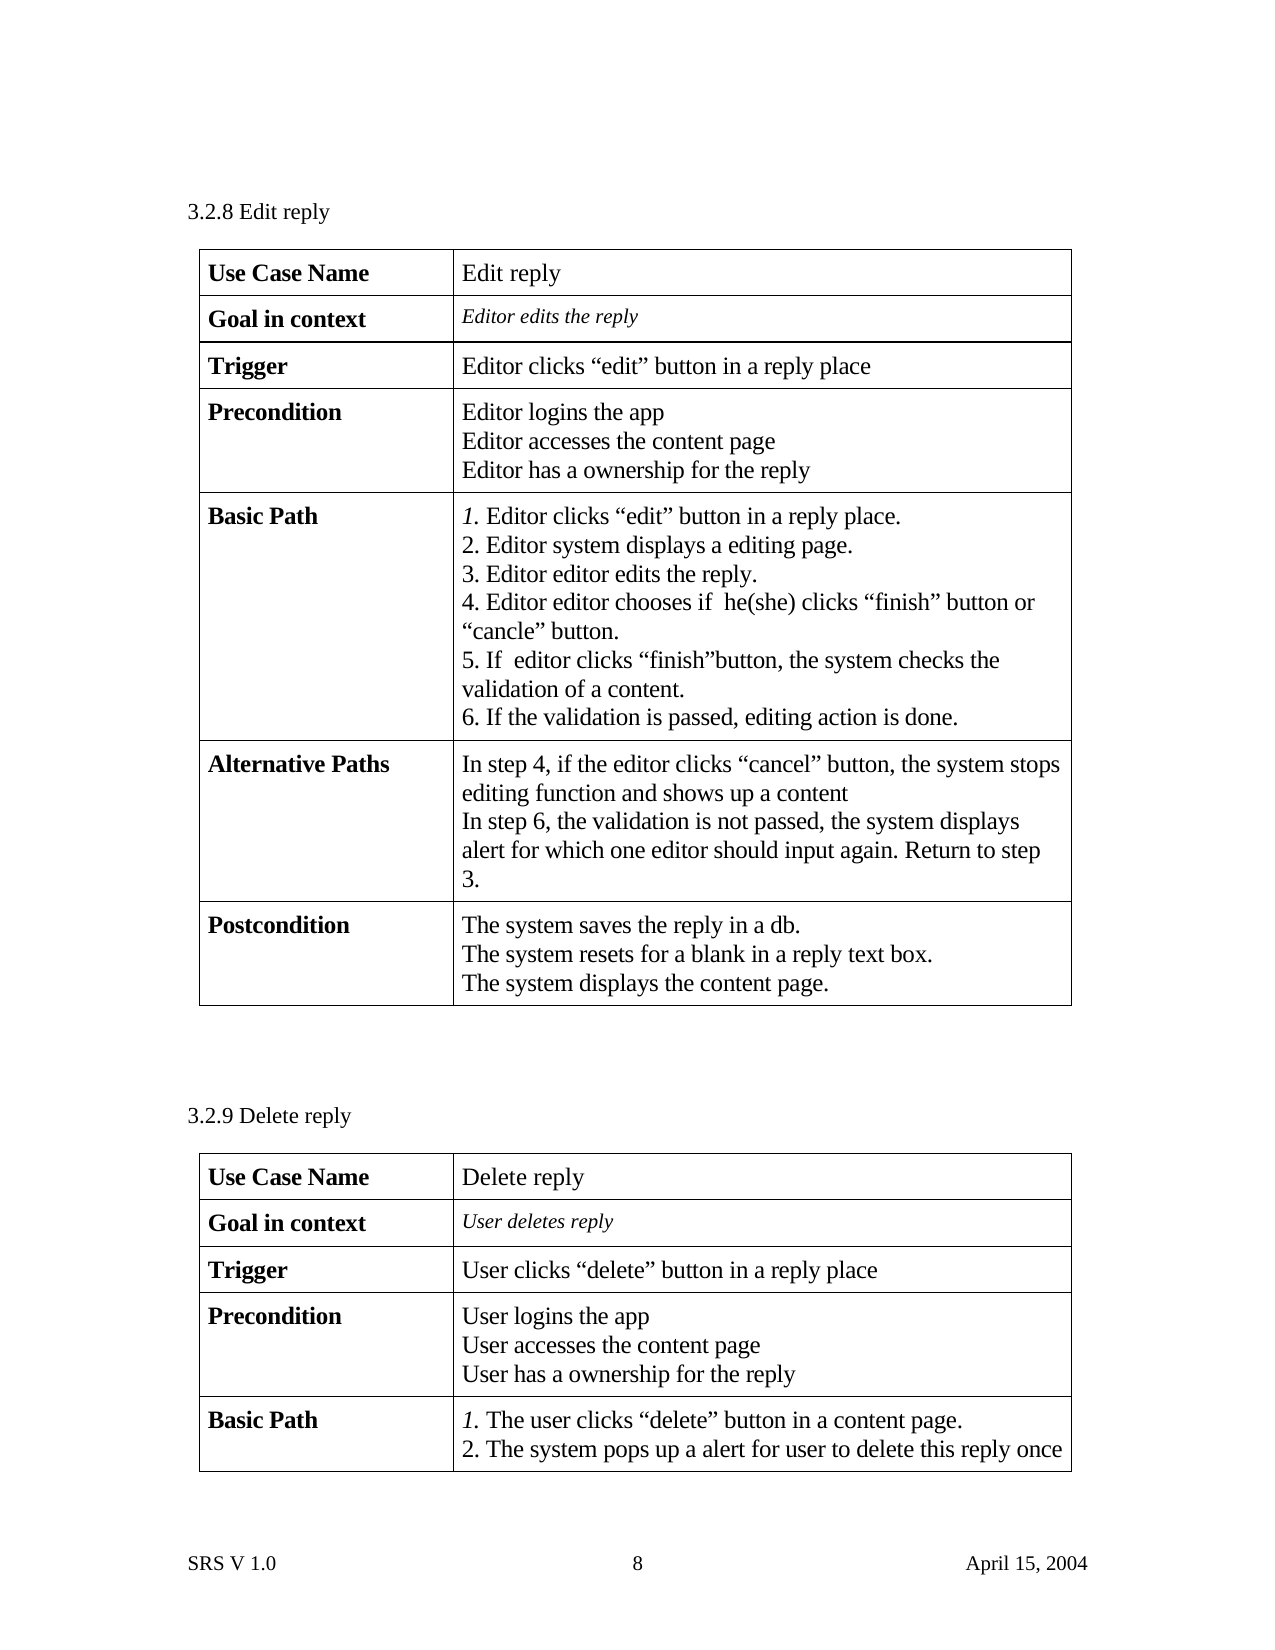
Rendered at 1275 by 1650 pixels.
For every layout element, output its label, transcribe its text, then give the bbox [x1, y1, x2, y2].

subtitle 3.2.9 Delete reply [187, 1102, 1087, 1129]
table_cell User deletes reply [454, 1200, 1071, 1246]
table_cell Precondition [200, 389, 453, 492]
table_cell The system saves the reply in a db. The system resets for a blank in a reply text box. The system displays the content page. [454, 902, 1071, 1005]
table_cell Editor clicks “edit” button in a reply place [454, 343, 1071, 388]
table_cell Trigger [200, 343, 453, 388]
table_cell 1. Editor clicks “edit” button in a reply place. 2. Editor system displays a editing page. 3. Editor editor edits the reply. 4. Editor editor chooses if he(she) clicks “finish” button or “cancle” button. 5. If editor clicks “finish”button, the system checks the validation of a content. 6. If the validation is passed, editing action is done. [454, 493, 1071, 739]
table_cell Alternative Paths [200, 741, 453, 901]
table_cell Trigger [200, 1247, 453, 1292]
table_cell Editor edits the reply [454, 296, 1071, 341]
table_cell Goal in context [200, 1200, 453, 1246]
table_header Use Case Name [200, 1154, 453, 1199]
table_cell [454, 1397, 1071, 1471]
table_cell User logins the app User accesses the content page User has a ownership for the reply [454, 1293, 1071, 1396]
table_cell User clicks “delete” button in a reply place [454, 1247, 1071, 1292]
table_cell Basic Path [200, 1397, 453, 1471]
table_cell Postcondition [200, 902, 453, 1005]
table_cell Basic Path [200, 493, 453, 739]
table_cell Precondition [200, 1293, 453, 1396]
table_cell Editor logins the app Editor accesses the content page Editor has a ownership for the reply [454, 389, 1071, 492]
table_header Use Case Name [200, 250, 453, 295]
table_header Delete reply [454, 1154, 1071, 1199]
subtitle 3.2.8 Edit reply [187, 198, 1087, 224]
table_cell In step 4, if the editor clicks “cancel” button, the system stops editing function and shows up a content In step 6, the validation is not passed, the system displays alert for which one editor should input again. Return to step 3. [454, 741, 1071, 901]
table_cell Goal in context [200, 296, 453, 341]
table_header Edit reply [454, 250, 1071, 295]
